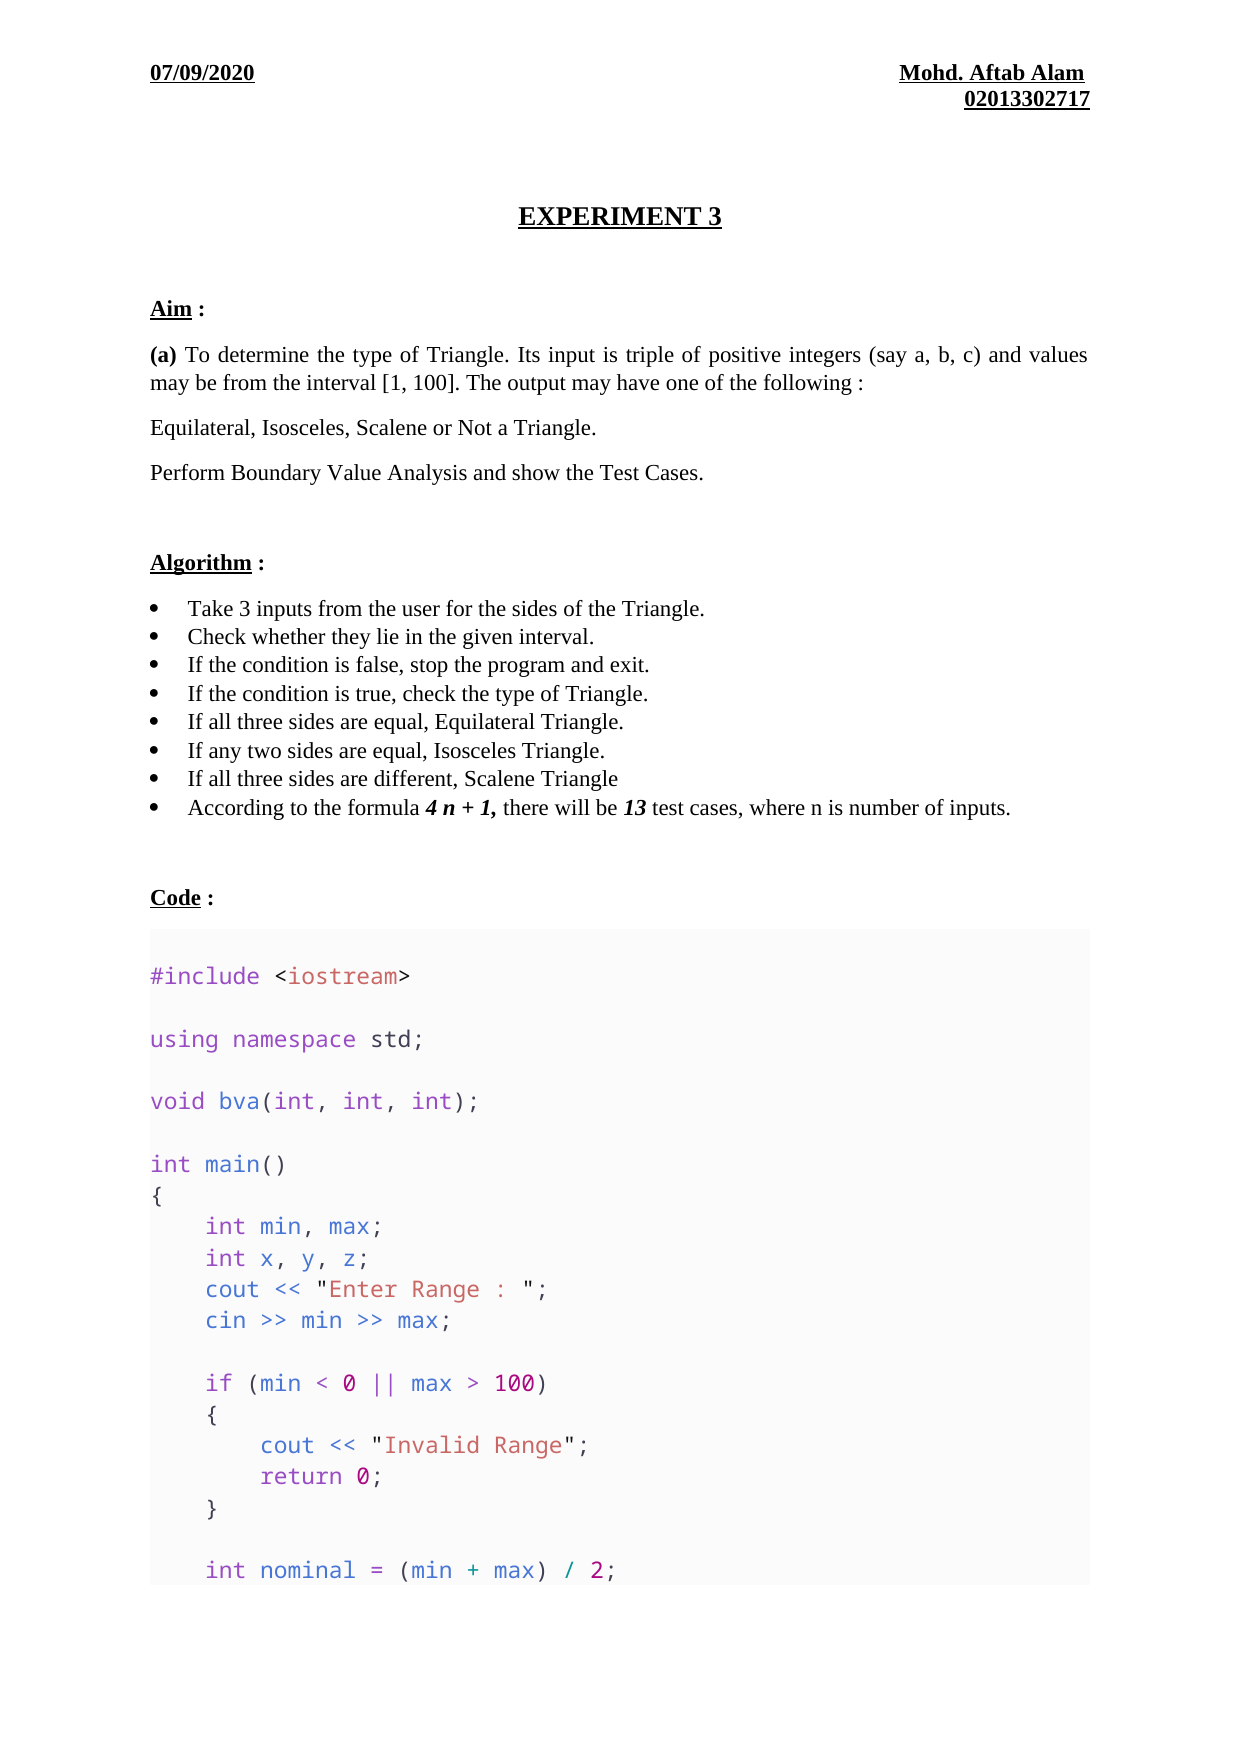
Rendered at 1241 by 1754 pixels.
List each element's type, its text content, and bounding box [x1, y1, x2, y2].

text { [150, 1398, 1090, 1429]
text Code : [150, 884, 1090, 910]
text } [150, 1491, 1090, 1523]
list If all three sides are different, Scalene Triangle [150, 765, 1090, 792]
text Algorithm : [150, 549, 1090, 576]
text cin >> min >> max; [150, 1304, 1090, 1335]
text cout << "Enter Range : "; [150, 1273, 1090, 1304]
list If any two sides are equal, Isosceles Triangle. [150, 737, 1090, 763]
text Perform Boundary Value Analysis and show the Test Cases. [150, 459, 1090, 486]
text EXPERIMENT 3 [150, 200, 1090, 231]
text Aim : [150, 296, 1090, 322]
list If all three sides are equal, Equilateral Triangle. [150, 708, 1090, 735]
list Check whether they lie in the given interval. [150, 623, 1090, 649]
text using namespace std; [150, 1023, 1090, 1054]
text if (min < 0 || max > 100) [150, 1366, 1090, 1398]
list According to the formula 4 n + 1, there will be 13 test cases, where n is number of inputs. [150, 794, 1090, 820]
text int x, y, z; [150, 1241, 1090, 1273]
text #include <iostream> [150, 960, 1090, 991]
text int min, max; [150, 1210, 1090, 1241]
text cout << "Invalid Range"; [150, 1429, 1090, 1460]
list If the condition is false, stop the program and exit. [150, 651, 1090, 678]
text (a) To determine the type of Triangle. Its input is triple of positive integers (say a, b, c) and values may be from the interval [1, 100]. The output may have one of the following : [150, 341, 1090, 395]
text void bva(int, int, int); [150, 1085, 1090, 1116]
list If the condition is true, check the type of Triangle. [150, 680, 1090, 706]
text return 0; [150, 1460, 1090, 1491]
list Take 3 inputs from the user for the sides of the Triangle. [150, 594, 1090, 621]
text Equilateral, Isosceles, Scalene or Not a Triangle. [150, 414, 1090, 441]
text { [150, 1179, 1090, 1210]
text int nominal = (min + max) / 2; [150, 1554, 1090, 1585]
text int main() [150, 1148, 1090, 1179]
